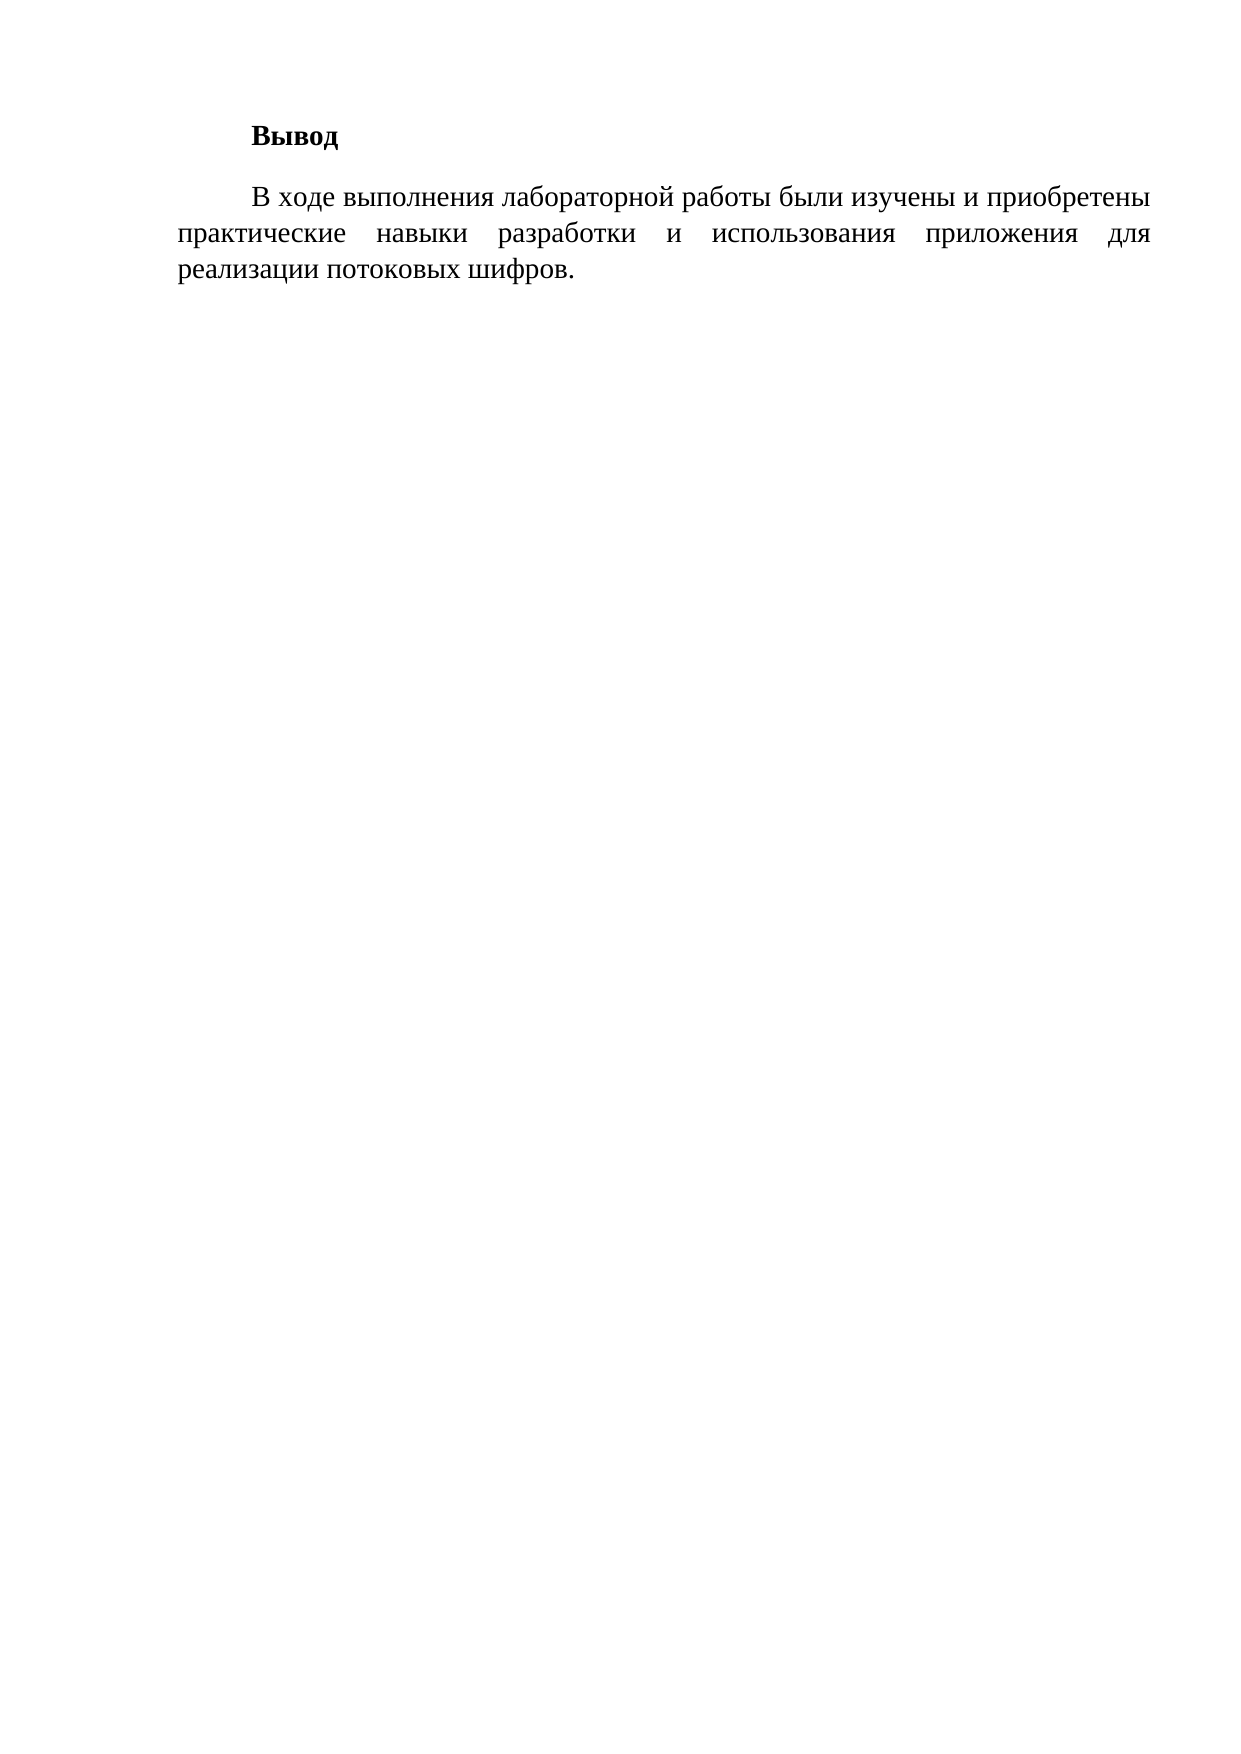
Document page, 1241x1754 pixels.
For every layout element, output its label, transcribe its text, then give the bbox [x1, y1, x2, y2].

text В ходе выполнения лабораторной работы были изучены и приобретены практические навыки разработки и использования приложения для реализации потоковых шифров. [177, 179, 1152, 285]
text Вывод [177, 118, 1152, 152]
